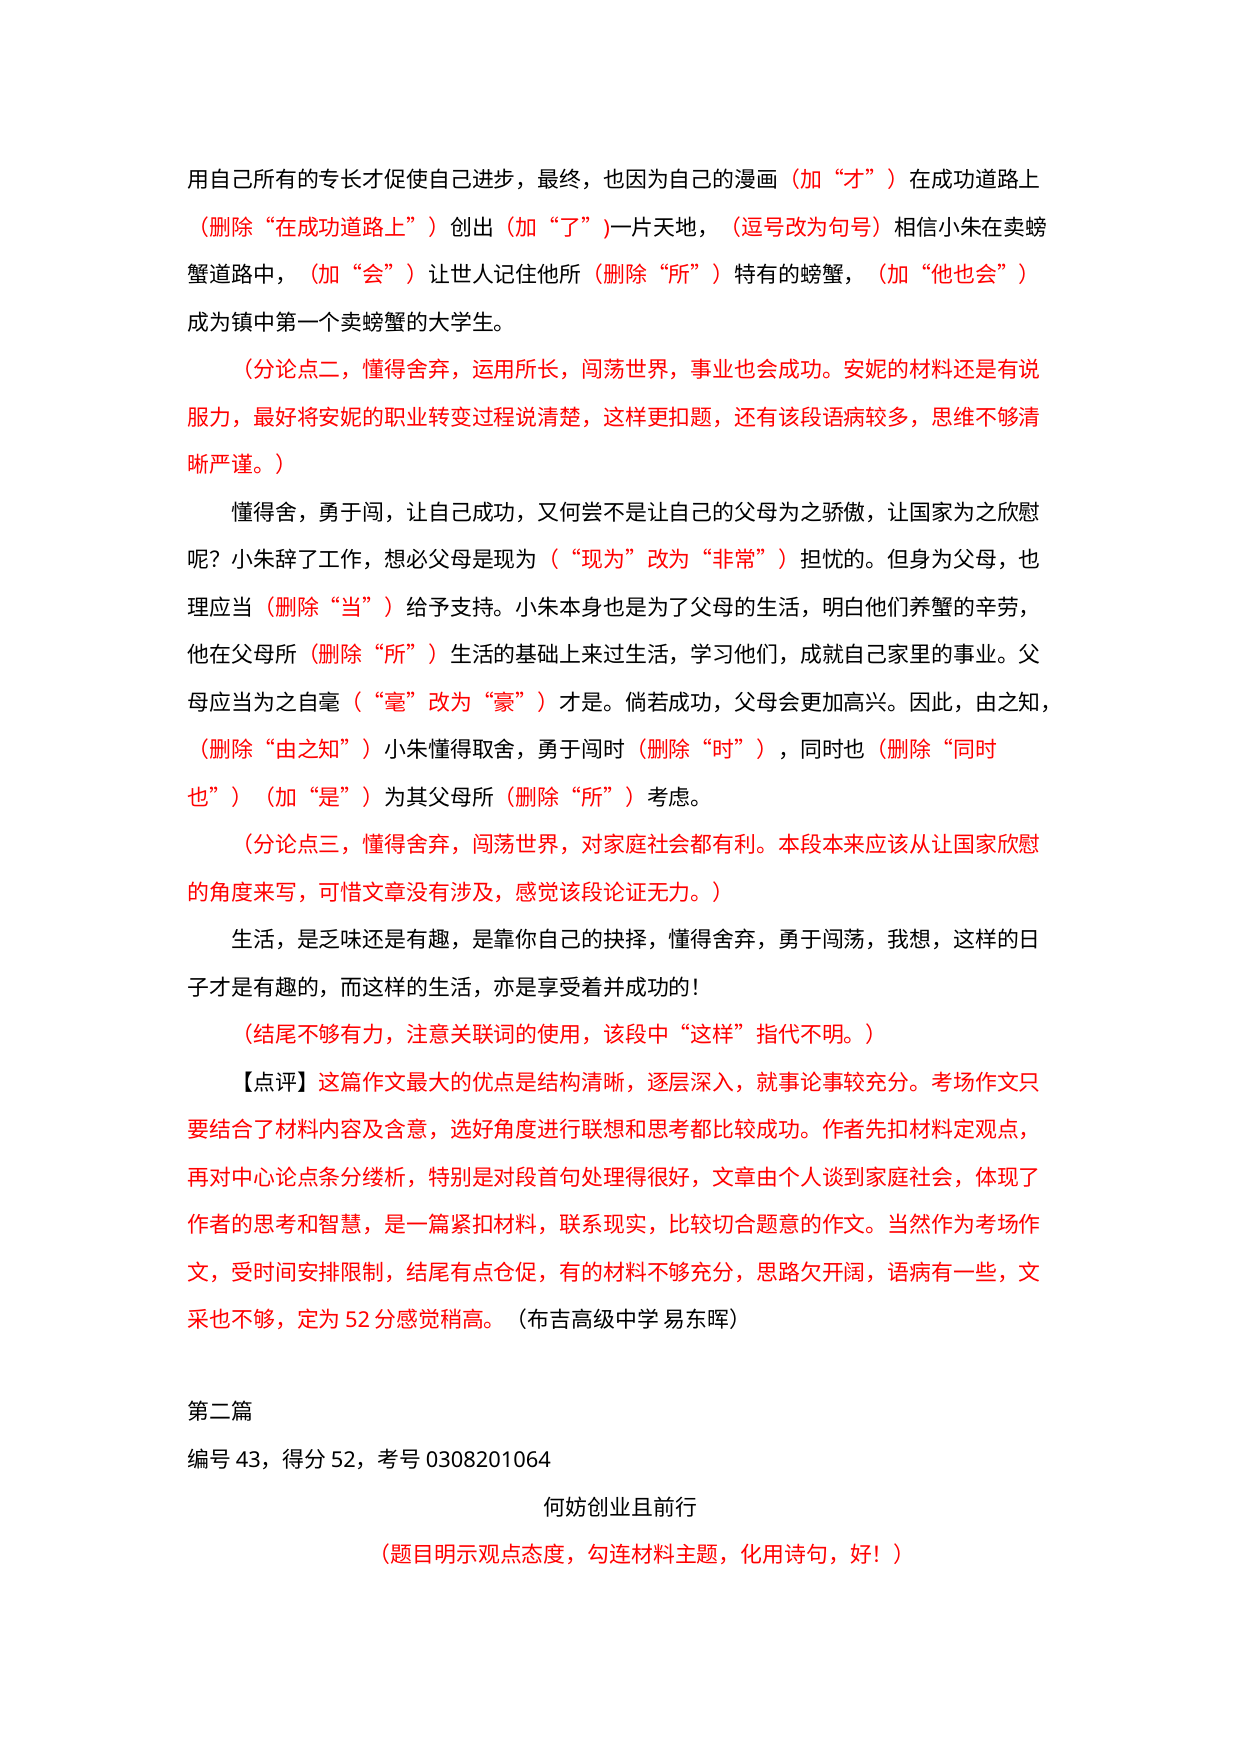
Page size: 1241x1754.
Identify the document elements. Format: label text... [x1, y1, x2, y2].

text 编号43，得分52，考号0308201064 [187, 1442, 1053, 1474]
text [187, 162, 1053, 336]
text 懂得舍，勇于闯，让自己成功，又何尝不是让自己的父母为之骄傲，让国家为之欣慰呢？小朱辞了工作，想必父母是现为（“现为”改为“非常”）担忧的。但身为父母，也理应当（删除“当”）给予支持。小朱本身也是为了父母的生活，明白他们养蟹的辛劳，他在父母所（删除“所”）生活的基础上来过生活，学习他们，成就自己家里的事业。父母应当为之自毫（“毫”改为“豪”）才是。倘若成功，父母会更加高兴。因此，由之知，（删除“由之知”）小朱懂得取舍，勇于闯时（删除“时”），同时也（删除“同时也”）（加“是”）为其父母所（删除“所”）考虑。 [187, 494, 1053, 811]
text 【点评】这篇作文最大的优点是结构清晰，逐层深入，就事论事较充分。考场作文只要结合了材料内容及含意，选好角度进行联想和思考都比较成功。作者先扣材料定观点，再对中心论点条分缕析，特别是对段首句处理得很好，文章由个人谈到家庭社会，体现了作者的思考和智慧，是一篇紧扣材料，联系现实，比较切合题意的作文。当然作为考场作文，受时间安排限制，结尾有点仓促，有的材料不够充分，思路欠开阔，语病有一些，文采也不够，定为52分感觉稍高。（布吉高级中学 易东晖） [187, 1064, 1053, 1334]
text 何妨创业且前行 [187, 1489, 1053, 1521]
text （分论点三，懂得舍弃，闯荡世界，对家庭社会都有利。本段本来应该从让国家欣慰的角度来写，可惜文章没有涉及，感觉该段论证无力。） [187, 827, 1053, 906]
text 第二篇 [187, 1394, 1053, 1426]
text （结尾不够有力，注意关联词的使用，该段中“这样”指代不明。） [187, 1017, 1053, 1049]
text （题目明示观点态度，勾连材料主题，化用诗句，好！） [187, 1537, 1053, 1569]
text 生活，是乏味还是有趣，是靠你自己的抉择，懂得舍弃，勇于闯荡，我想，这样的日子才是有趣的，而这样的生活，亦是享受着并成功的！ [187, 922, 1053, 1001]
text （分论点二，懂得舍弃，运用所长，闯荡世界，事业也会成功。安妮的材料还是有说服力，最好将安妮的职业转变过程说清楚，这样更扣题，还有该段语病较多，思维不够清晰严谨。） [187, 352, 1053, 479]
